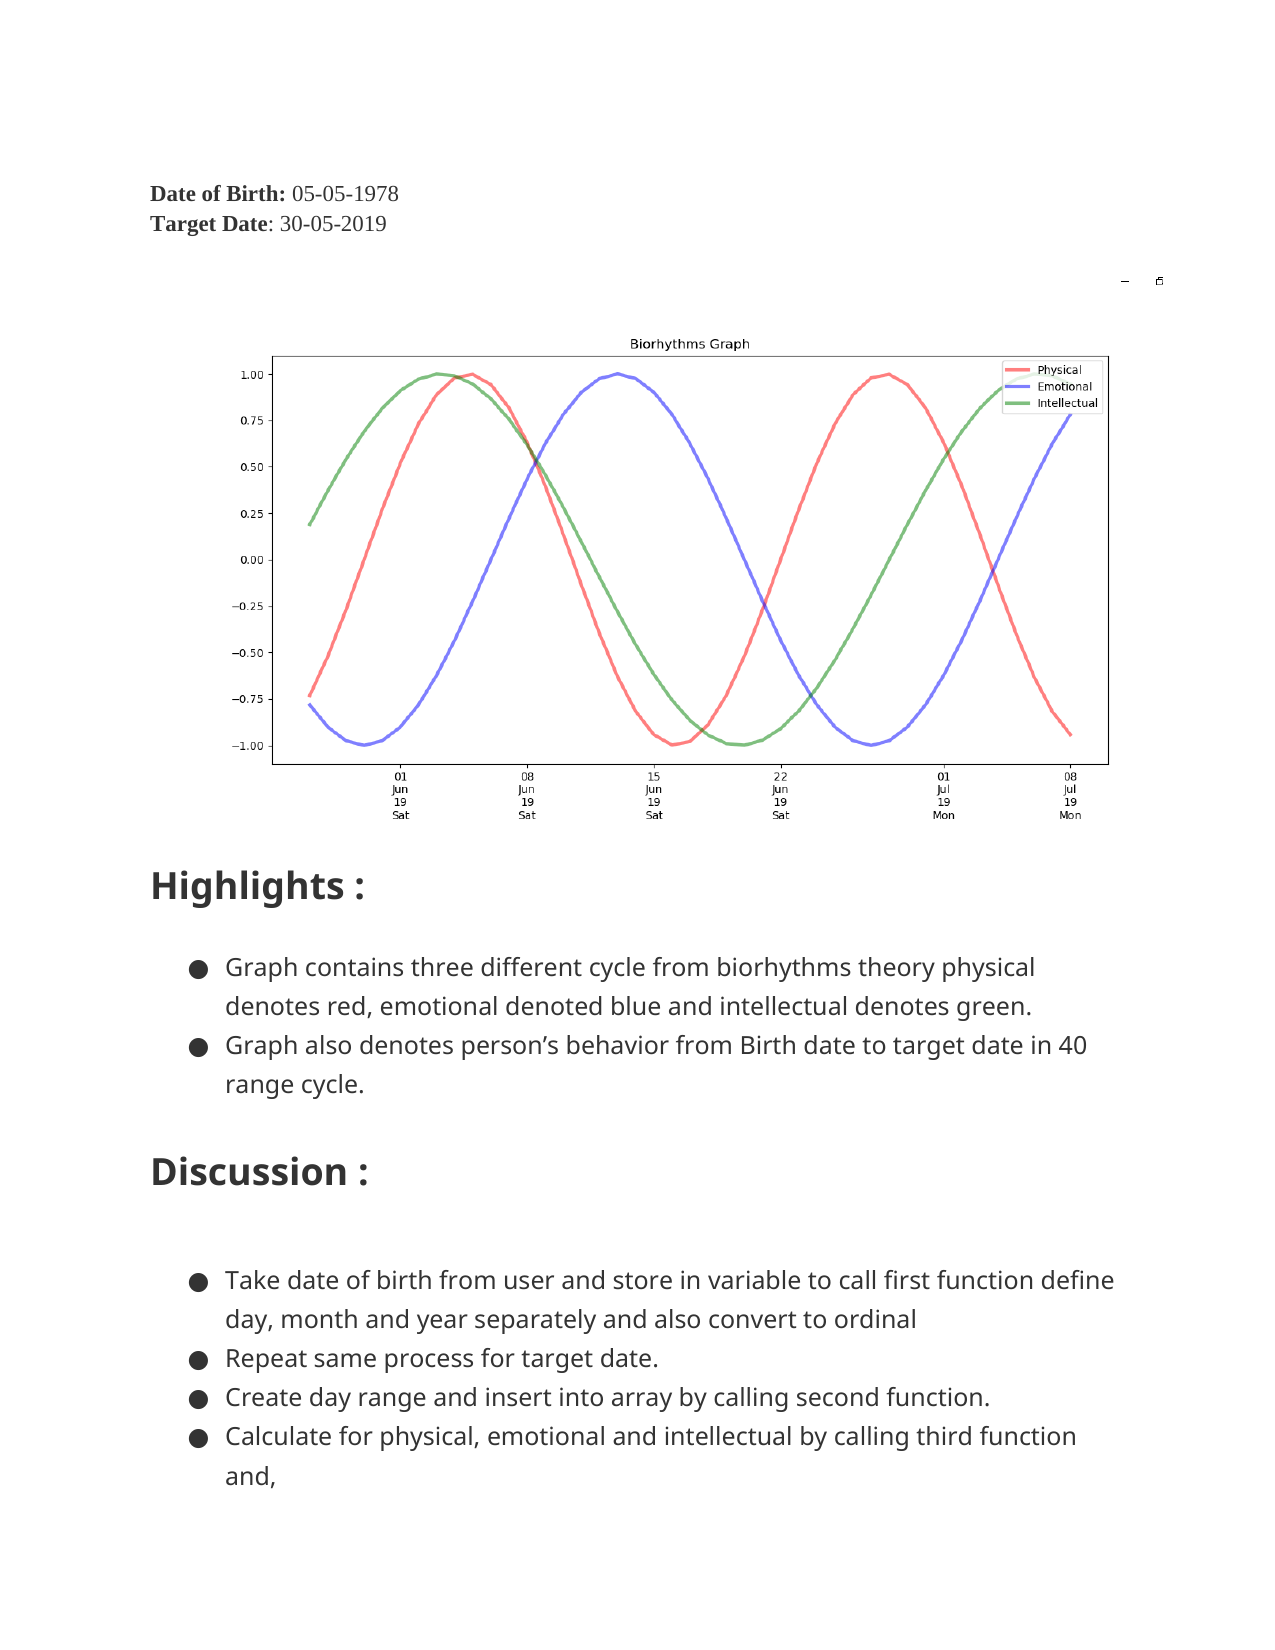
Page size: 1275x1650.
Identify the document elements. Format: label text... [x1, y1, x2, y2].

list Take date of birth from user and store in variable to call first function define day, month and year separately and also convert to ordinal [187, 1262, 1125, 1336]
text Discussion : [150, 1145, 1125, 1196]
list Calculate for physical, emotional and intellectual by calling third function and, [187, 1419, 1125, 1492]
picture [187, 273, 1163, 822]
list Create day range and insert into array by calling second function. [187, 1380, 1125, 1414]
list Graph contains three different cycle from biorhythms theory physical denotes red, emotional denoted blue and intellectual denotes green. [187, 949, 1125, 1022]
text Target Date: 30-05-2019 [150, 210, 1125, 237]
list Graph also denotes person’s behavior from Birth date to target date in 40 range cycle. [187, 1027, 1125, 1101]
list Repeat same process for target date. [187, 1341, 1125, 1375]
text Highlights : [150, 859, 1125, 910]
text Date of Birth: 05-05-1978 [150, 180, 1125, 207]
